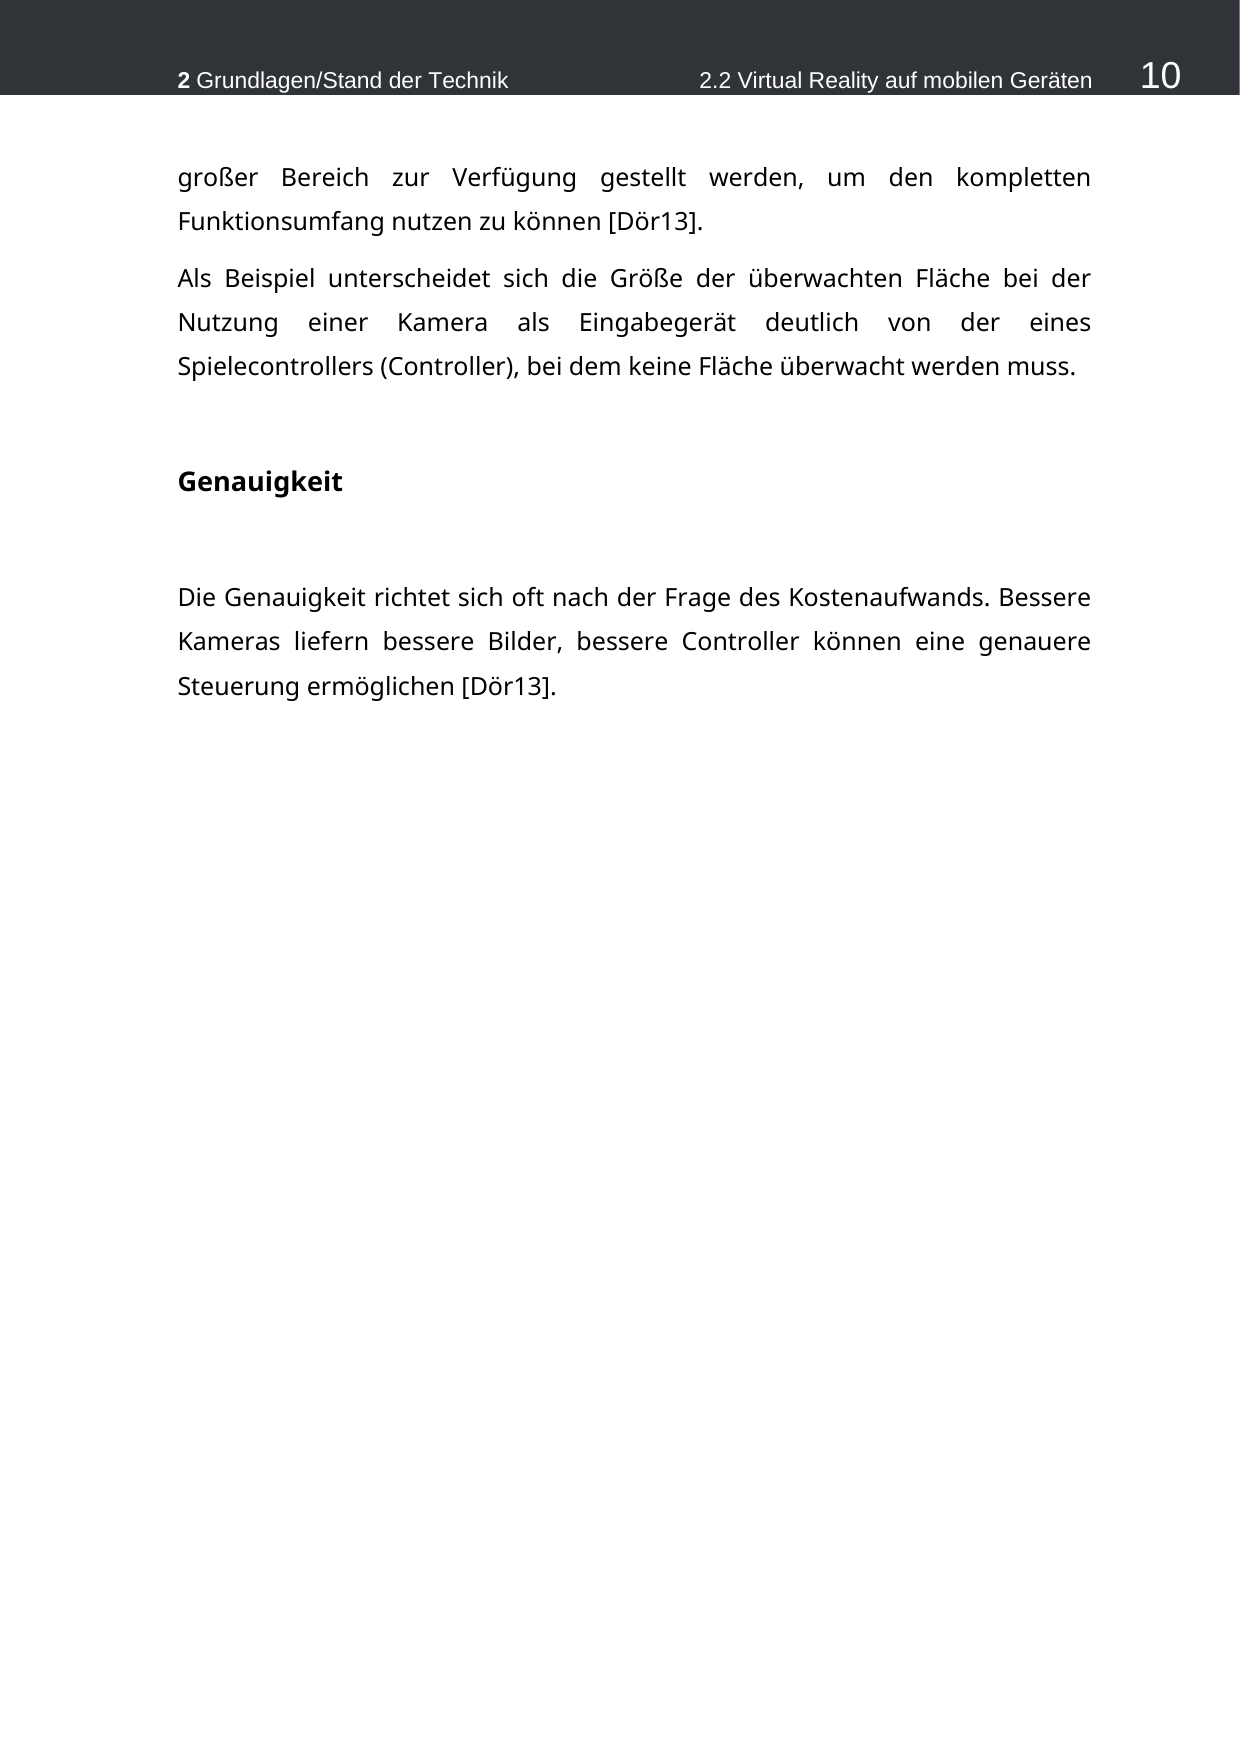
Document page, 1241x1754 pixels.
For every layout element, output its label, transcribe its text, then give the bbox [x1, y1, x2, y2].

text Als Beispiel unterscheidet sich die Größe der überwachten Fläche bei der Nutzung einer Kamera als Eingabegerät deutlich von der eines Spielecontrollers (Controller), bei dem keine Fläche überwacht werden muss. [177, 261, 1092, 383]
text Die Genauigkeit richtet sich oft nach der Frage des Kostenaufwands. Bessere Kameras liefern bessere Bilder, bessere Controller können eine genauere Steuerung ermöglichen [Dör13]. [177, 580, 1092, 702]
text Genauigkeit [177, 463, 1092, 499]
